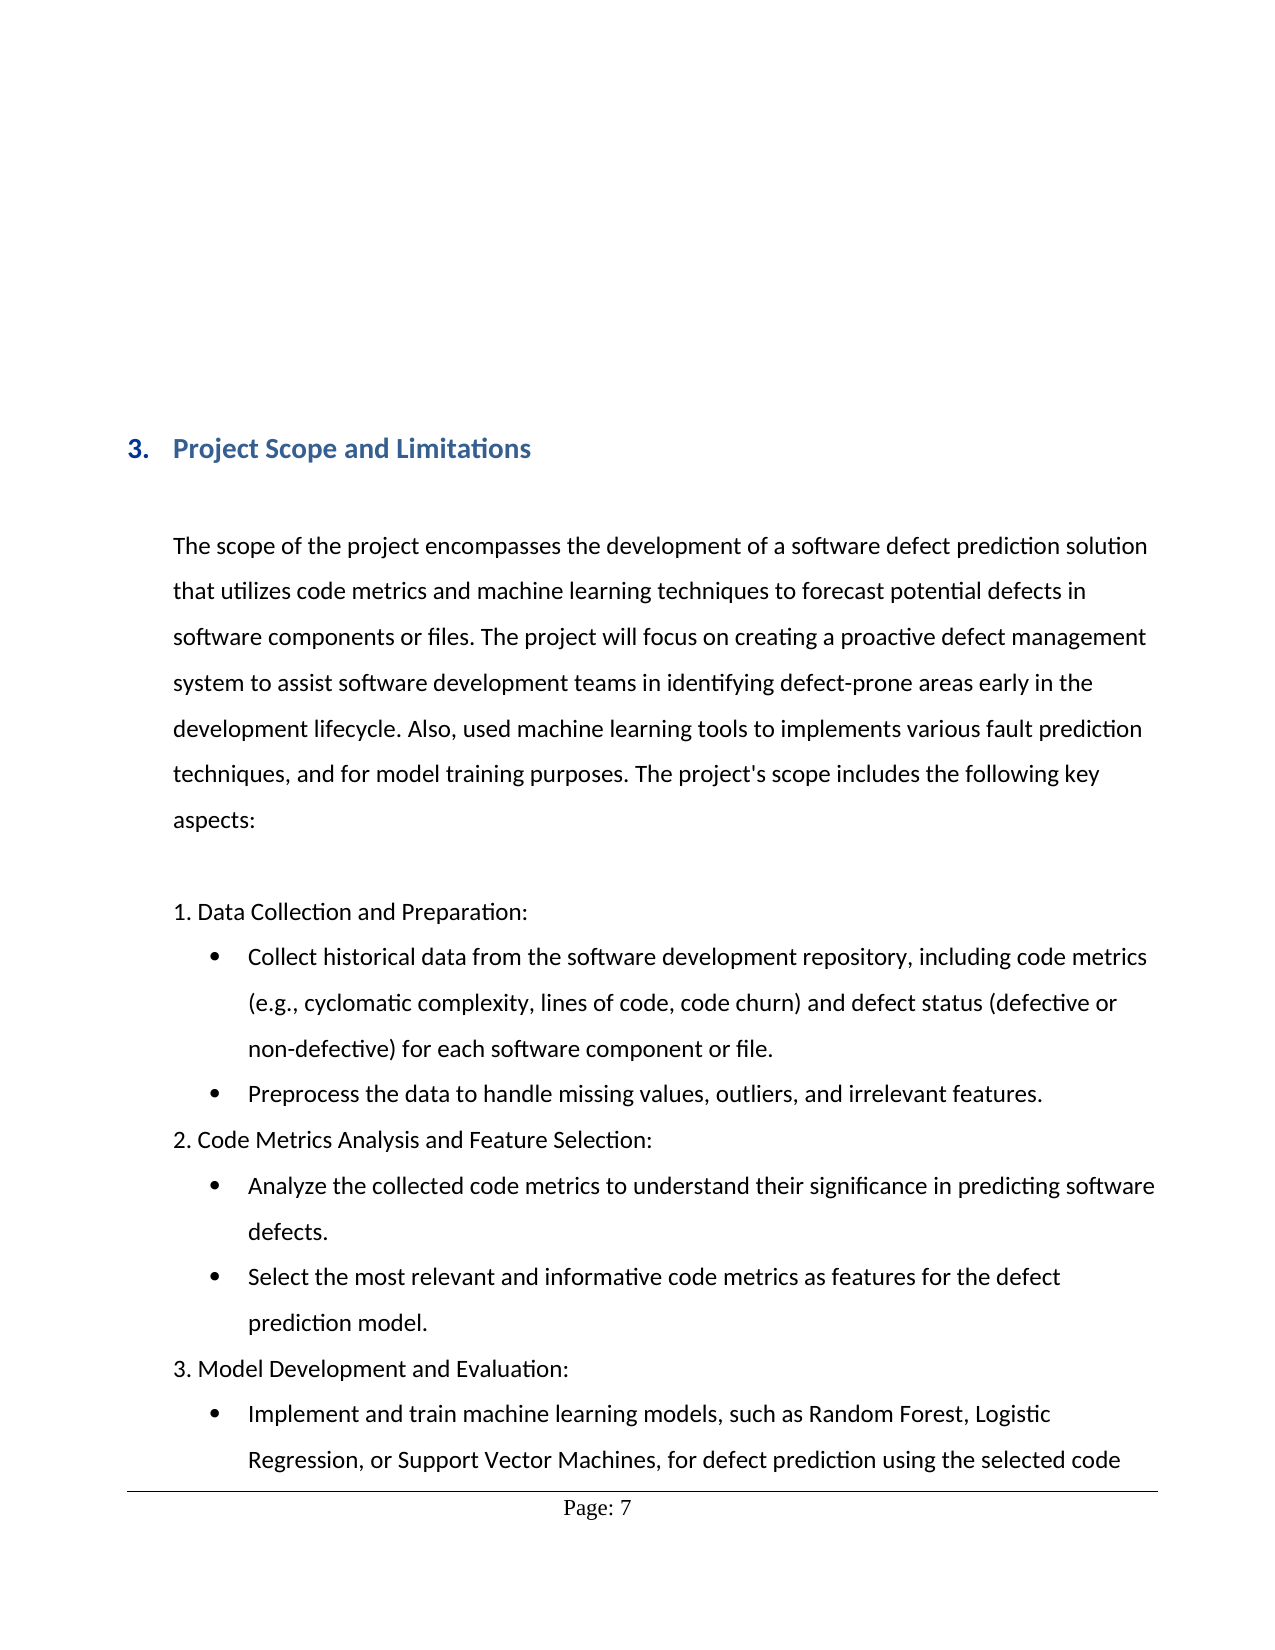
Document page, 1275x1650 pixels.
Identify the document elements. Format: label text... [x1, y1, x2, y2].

text 1. Data Collection and Preparation: [173, 896, 1158, 926]
list 2. Code Metrics Analysis and Feature Selection: [173, 1124, 1158, 1155]
text The scope of the project encompasses the development of a software defect prediction solution that utilizes code metrics and machine learning techniques to forecast potential defects in software components or files. The project will focus on creating a proactive defect management system to assist software development teams in identifying defect-prone areas early in the development lifecycle. Also, used machine learning tools to implements various fault prediction techniques, and for model training purposes. The project's scope includes the following key aspects: [173, 530, 1158, 835]
list Preprocess the data to handle missing values, outliers, and irrelevant features. [210, 1078, 1158, 1109]
list Collect historical data from the software development repository, including code metrics (e.g., cyclomatic complexity, lines of code, code churn) and defect status (defective or non-defective) for each software component or file. [210, 941, 1158, 1063]
text 3. Model Development and Evaluation: [173, 1353, 1158, 1383]
list Analyze the collected code metrics to understand their significance in predicting software defects. [210, 1170, 1158, 1246]
subtitle Project Scope and Limitations [127, 431, 1158, 466]
list Select the most relevant and informative code metrics as features for the defect prediction model. [210, 1261, 1158, 1338]
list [210, 1399, 1158, 1475]
